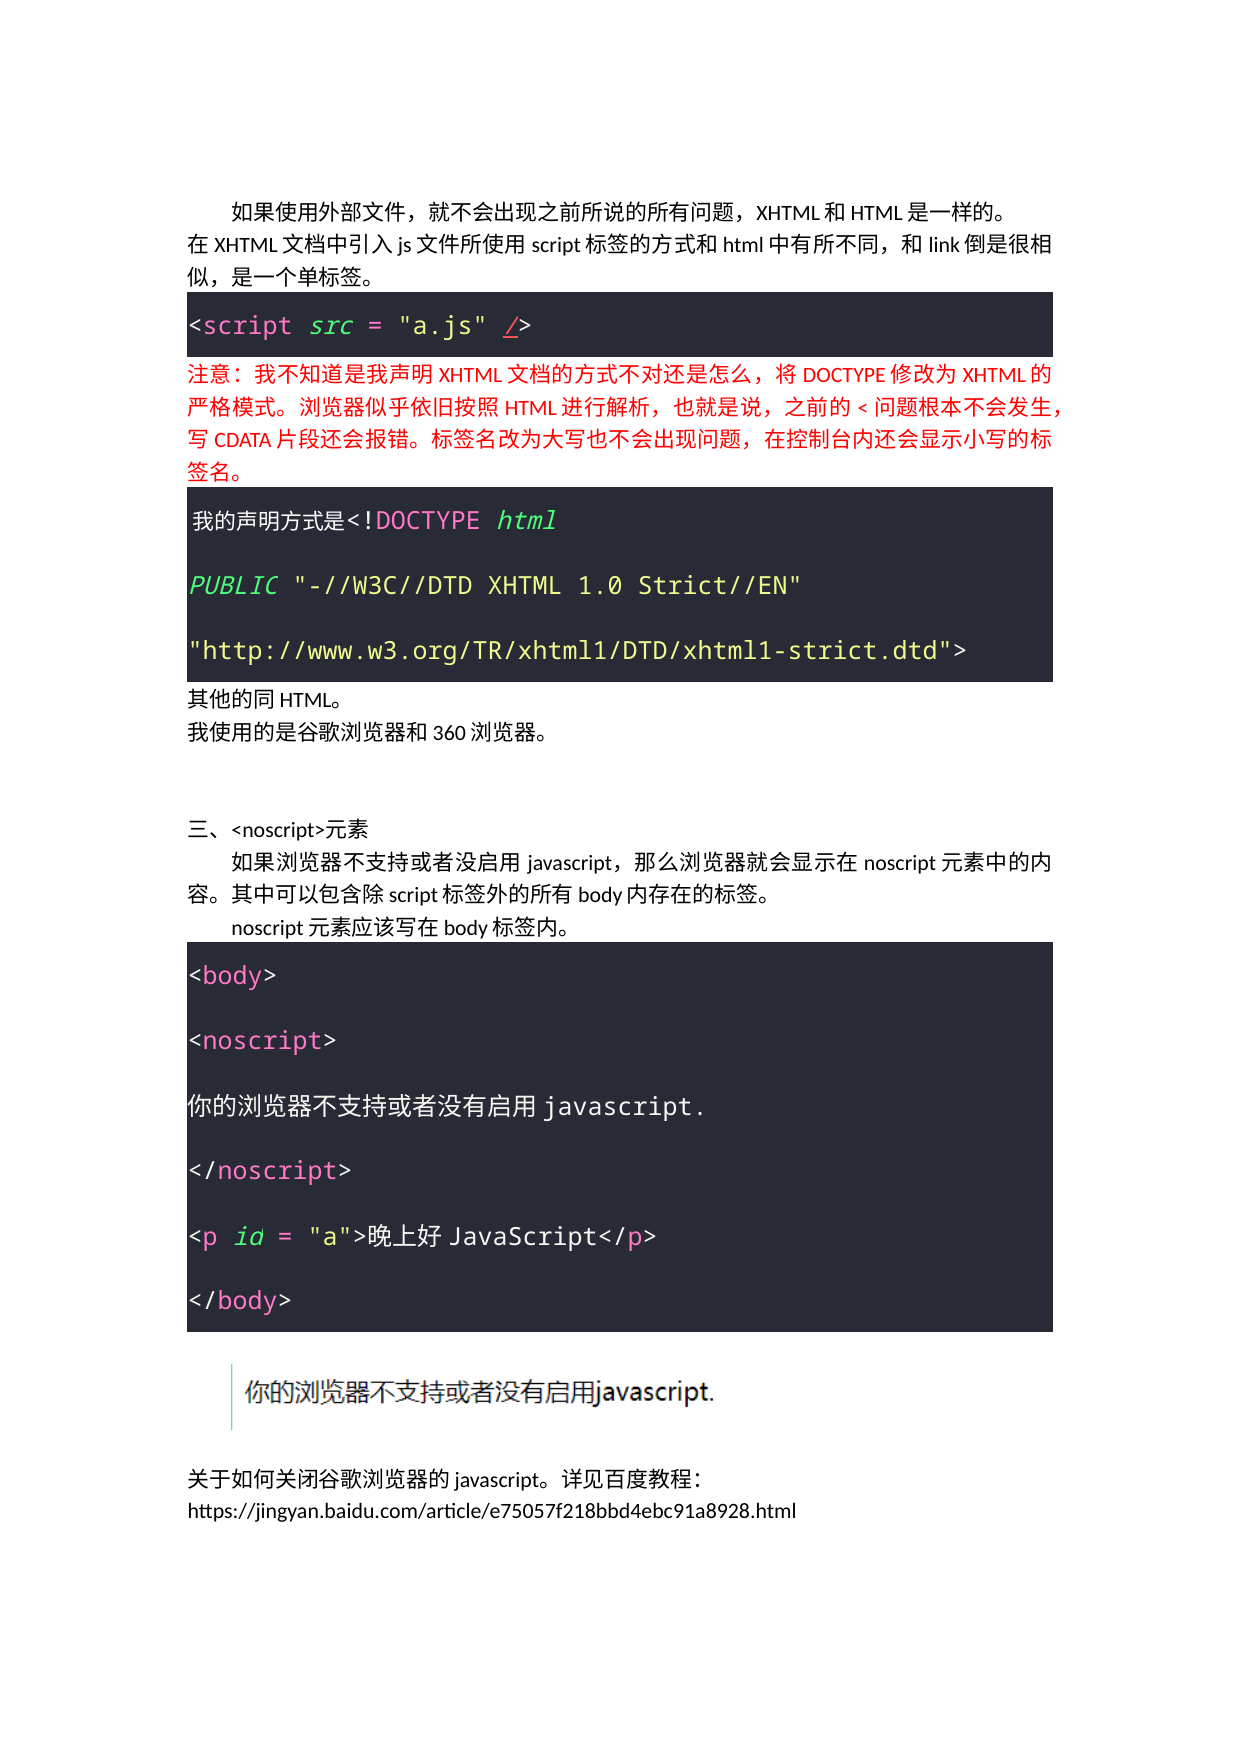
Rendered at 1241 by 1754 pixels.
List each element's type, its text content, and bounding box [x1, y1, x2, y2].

text <body> [187, 942, 1053, 1007]
text <script src = "a.js" /> [187, 292, 1053, 357]
list 注意：我不知道是我声明XHTML文档的方式不对还是怎么，将DOCTYPE修改为XHTML的严格模式。浏览器似乎依旧按照HTML进行解析，也就是说，之前的 < 问题根本不会发生，写CDATA片段还会报错。标签名改为大写也不会出现问题，在控制台内还会显示小写的标签名。 [187, 357, 1053, 487]
text <noscript> [187, 1007, 1053, 1072]
picture [231, 1364, 837, 1430]
text </noscript> [187, 1137, 1053, 1202]
text </body> [187, 1267, 1053, 1332]
text PUBLIC "-//W3C//DTD XHTML 1.0 Strict//EN" [187, 552, 1053, 617]
list 其他的同HTML。 [187, 682, 1053, 714]
text 你的浏览器不支持或者没有启用javascript. [187, 1072, 1053, 1137]
list noscript元素应该写在body标签内。 [187, 909, 1053, 942]
list 关于如何关闭谷歌浏览器的javascript。详见百度教程： [187, 1462, 1053, 1494]
list 如果使用外部文件，就不会出现之前所说的所有问题，XHTML和HTML是一样的。 [187, 194, 1053, 227]
text <p id = "a">晚上好JavaScript</p> [187, 1202, 1053, 1267]
list 我使用的是谷歌浏览器和360浏览器。 [187, 714, 1053, 747]
list https://jingyan.baidu.com/article/e75057f218bbd4ebc91a8928.html [187, 1494, 1053, 1527]
list <noscript>元素 [187, 812, 1053, 844]
text 我的声明方式是<!DOCTYPE html [187, 487, 1053, 552]
list 在XHTML文档中引入js文件所使用script标签的方式和html中有所不同，和link倒是很相似，是一个单标签。 [187, 227, 1053, 292]
text "http://www.w3.org/TR/xhtml1/DTD/xhtml1-strict.dtd"> [187, 617, 1053, 682]
list 如果浏览器不支持或者没启用javascript，那么浏览器就会显示在noscript元素中的内容。其中可以包含除script标签外的所有body内存在的标签。 [187, 844, 1053, 909]
